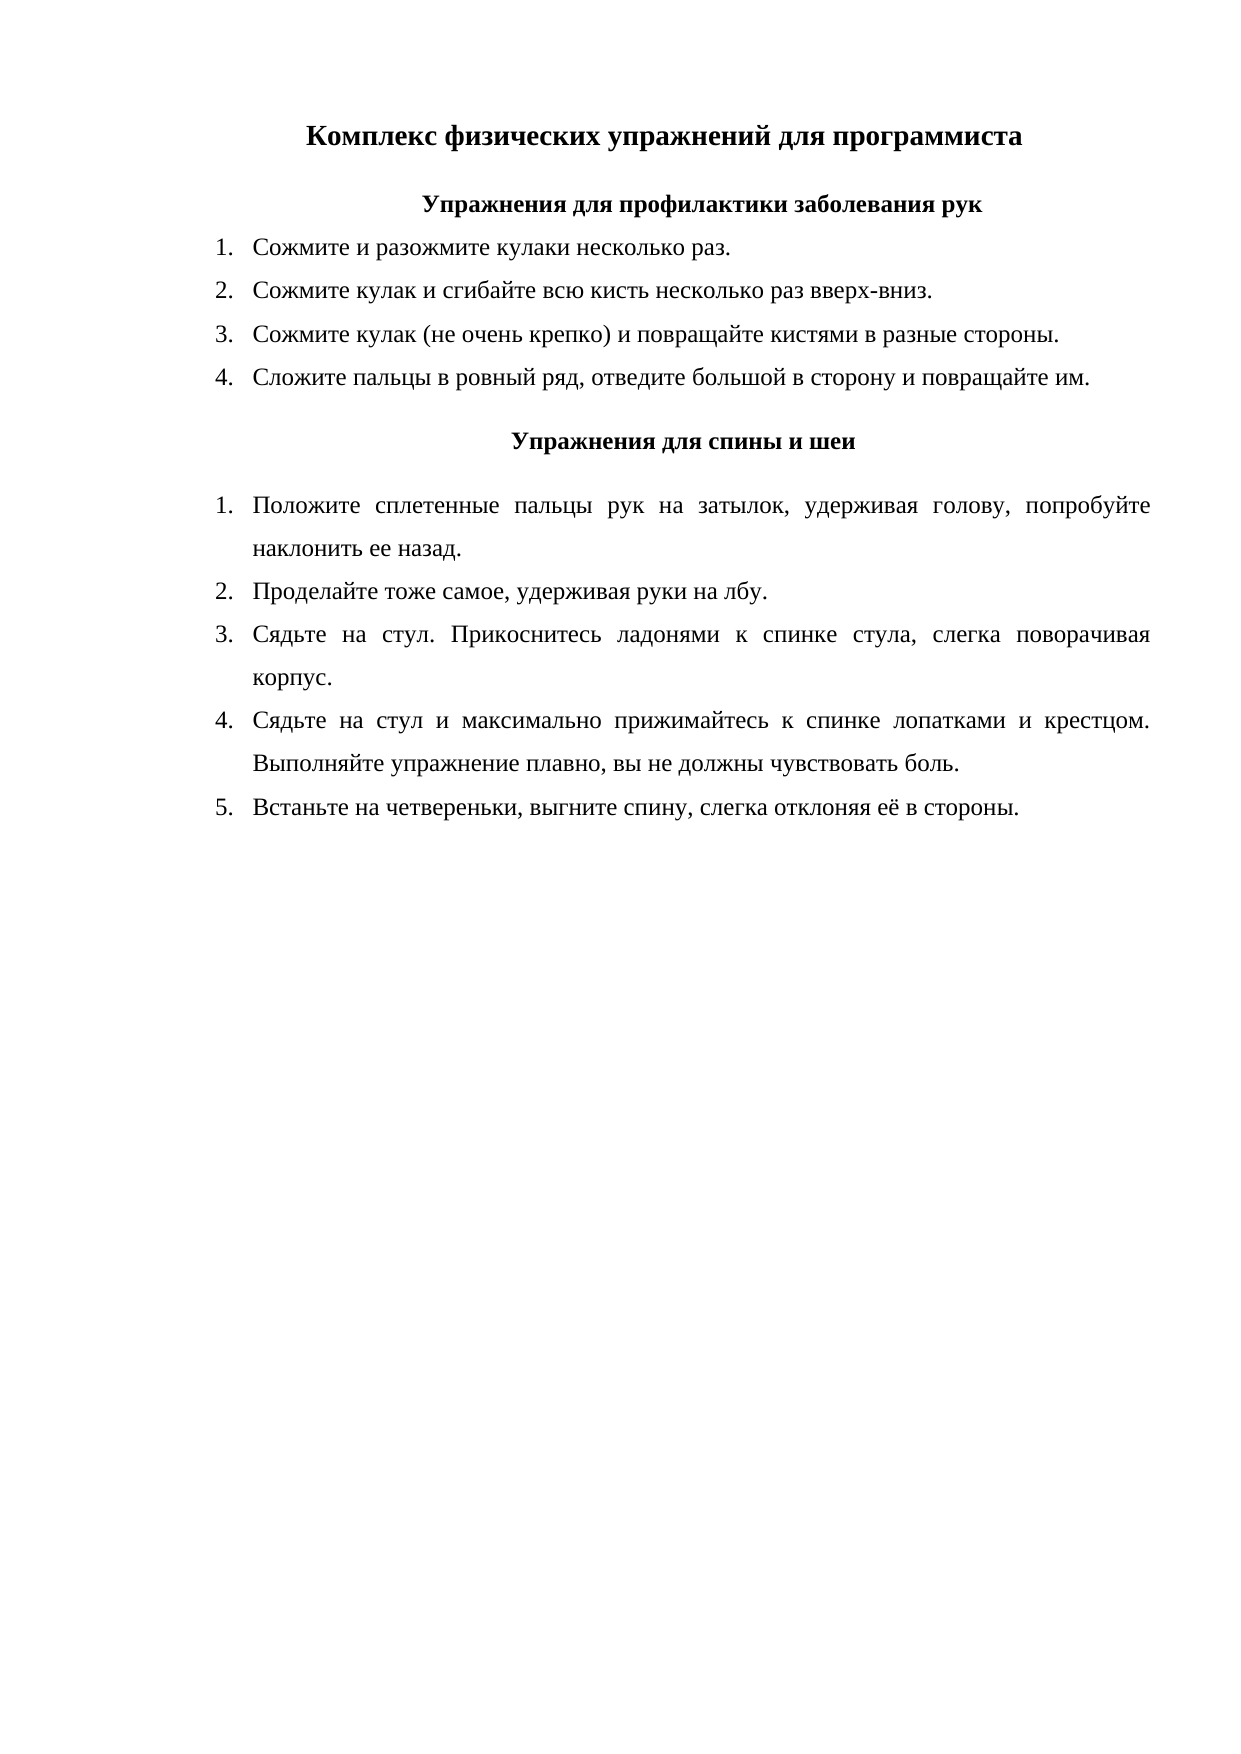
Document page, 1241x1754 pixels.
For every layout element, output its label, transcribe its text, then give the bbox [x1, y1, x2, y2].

list Сожмите кулак и сгибайте всю кисть несколько раз вверх-вниз. [215, 276, 1152, 304]
list Встаньте на четвереньки, выгните спину, слегка отклоняя её в стороны. [215, 792, 1152, 820]
list Упражнения для профилактики заболевания рук [252, 189, 1152, 218]
list Сложите пальцы в ровный ряд, отведите большой в сторону и повращайте им. [215, 362, 1152, 391]
list Сожмите и разожмите кулаки несколько раз. [215, 232, 1152, 261]
list Сядьте на стул и максимально прижимайтесь к спинке лопатками и крестцом. Выполняйте упражнение плавно, вы не должны чувствовать боль. [215, 705, 1152, 777]
list Сожмите кулак (не очень крепко) и повращайте кистями в разные стороны. [215, 319, 1152, 347]
text Комплекс физических упражнений для программиста [177, 118, 1152, 152]
text Упражнения для спины и шеи [215, 426, 1152, 454]
list Положите сплетенные пальцы рук на затылок, удерживая голову, попробуйте наклонить ее назад. [215, 490, 1152, 562]
list Проделайте тоже самое, удерживая руки на лбу. [215, 576, 1152, 605]
list Сядьте на стул. Прикоснитесь ладонями к спинке стула, слегка поворачивая корпус. [215, 619, 1152, 691]
